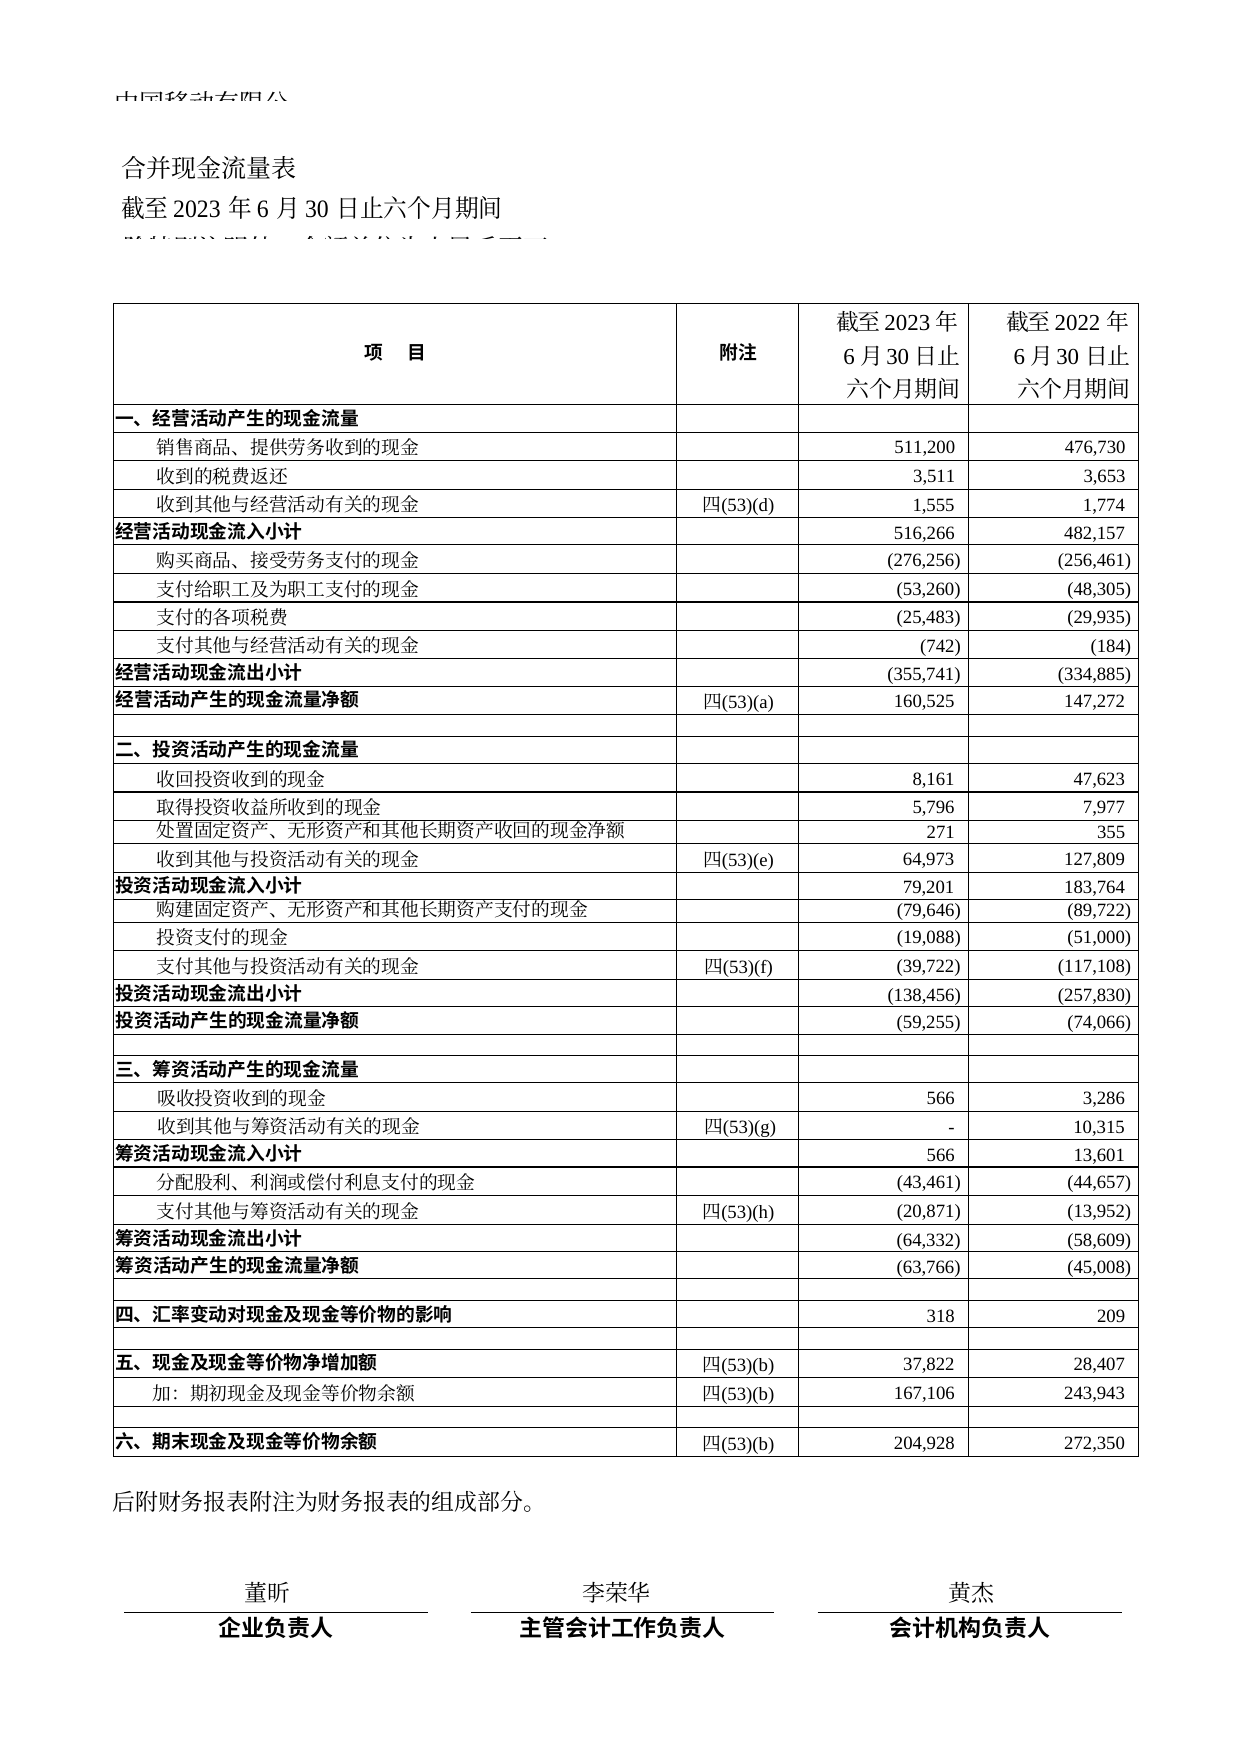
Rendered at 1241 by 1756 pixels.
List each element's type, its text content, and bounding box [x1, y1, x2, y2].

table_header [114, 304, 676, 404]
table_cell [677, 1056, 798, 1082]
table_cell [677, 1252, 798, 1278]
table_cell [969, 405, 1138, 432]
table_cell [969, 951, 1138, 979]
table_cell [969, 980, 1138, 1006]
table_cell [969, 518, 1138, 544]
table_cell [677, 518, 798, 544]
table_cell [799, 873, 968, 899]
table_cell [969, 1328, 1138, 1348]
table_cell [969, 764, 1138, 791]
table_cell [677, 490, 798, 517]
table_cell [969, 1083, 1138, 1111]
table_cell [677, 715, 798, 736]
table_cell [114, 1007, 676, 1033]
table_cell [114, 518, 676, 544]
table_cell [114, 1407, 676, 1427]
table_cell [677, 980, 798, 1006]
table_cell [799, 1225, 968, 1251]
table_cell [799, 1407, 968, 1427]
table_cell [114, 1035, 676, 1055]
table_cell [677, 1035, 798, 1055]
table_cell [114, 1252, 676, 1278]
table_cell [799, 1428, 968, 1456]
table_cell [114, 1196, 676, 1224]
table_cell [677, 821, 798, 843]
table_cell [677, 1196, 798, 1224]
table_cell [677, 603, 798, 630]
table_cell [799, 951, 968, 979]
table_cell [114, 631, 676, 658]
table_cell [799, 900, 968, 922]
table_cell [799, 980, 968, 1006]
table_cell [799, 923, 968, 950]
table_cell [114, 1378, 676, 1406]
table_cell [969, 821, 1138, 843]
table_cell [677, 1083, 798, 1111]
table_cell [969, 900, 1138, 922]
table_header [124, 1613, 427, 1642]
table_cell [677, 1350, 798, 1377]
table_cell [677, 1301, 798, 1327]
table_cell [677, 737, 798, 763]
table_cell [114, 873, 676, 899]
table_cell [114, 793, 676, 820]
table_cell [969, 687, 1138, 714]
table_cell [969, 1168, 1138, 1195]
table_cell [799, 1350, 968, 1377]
text 董昕 李荣华 黄杰 [98, 1575, 1141, 1608]
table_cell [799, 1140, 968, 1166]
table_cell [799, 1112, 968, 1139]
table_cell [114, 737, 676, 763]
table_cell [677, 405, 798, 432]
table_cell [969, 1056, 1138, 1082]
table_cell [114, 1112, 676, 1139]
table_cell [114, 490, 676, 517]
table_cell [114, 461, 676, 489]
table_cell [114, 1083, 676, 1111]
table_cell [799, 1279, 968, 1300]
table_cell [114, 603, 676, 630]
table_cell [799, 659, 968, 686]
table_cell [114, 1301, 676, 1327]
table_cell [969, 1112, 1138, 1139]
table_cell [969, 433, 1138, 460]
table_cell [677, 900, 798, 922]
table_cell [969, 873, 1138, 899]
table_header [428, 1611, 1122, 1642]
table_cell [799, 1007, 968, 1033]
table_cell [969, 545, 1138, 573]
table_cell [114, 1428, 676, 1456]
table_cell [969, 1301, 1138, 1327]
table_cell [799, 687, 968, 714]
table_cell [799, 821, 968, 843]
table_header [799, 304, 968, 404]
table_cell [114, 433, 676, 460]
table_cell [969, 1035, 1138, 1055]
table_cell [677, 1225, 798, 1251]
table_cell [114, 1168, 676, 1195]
text 后附财务报表附注为财务报表的组成部分。 [112, 1484, 1151, 1517]
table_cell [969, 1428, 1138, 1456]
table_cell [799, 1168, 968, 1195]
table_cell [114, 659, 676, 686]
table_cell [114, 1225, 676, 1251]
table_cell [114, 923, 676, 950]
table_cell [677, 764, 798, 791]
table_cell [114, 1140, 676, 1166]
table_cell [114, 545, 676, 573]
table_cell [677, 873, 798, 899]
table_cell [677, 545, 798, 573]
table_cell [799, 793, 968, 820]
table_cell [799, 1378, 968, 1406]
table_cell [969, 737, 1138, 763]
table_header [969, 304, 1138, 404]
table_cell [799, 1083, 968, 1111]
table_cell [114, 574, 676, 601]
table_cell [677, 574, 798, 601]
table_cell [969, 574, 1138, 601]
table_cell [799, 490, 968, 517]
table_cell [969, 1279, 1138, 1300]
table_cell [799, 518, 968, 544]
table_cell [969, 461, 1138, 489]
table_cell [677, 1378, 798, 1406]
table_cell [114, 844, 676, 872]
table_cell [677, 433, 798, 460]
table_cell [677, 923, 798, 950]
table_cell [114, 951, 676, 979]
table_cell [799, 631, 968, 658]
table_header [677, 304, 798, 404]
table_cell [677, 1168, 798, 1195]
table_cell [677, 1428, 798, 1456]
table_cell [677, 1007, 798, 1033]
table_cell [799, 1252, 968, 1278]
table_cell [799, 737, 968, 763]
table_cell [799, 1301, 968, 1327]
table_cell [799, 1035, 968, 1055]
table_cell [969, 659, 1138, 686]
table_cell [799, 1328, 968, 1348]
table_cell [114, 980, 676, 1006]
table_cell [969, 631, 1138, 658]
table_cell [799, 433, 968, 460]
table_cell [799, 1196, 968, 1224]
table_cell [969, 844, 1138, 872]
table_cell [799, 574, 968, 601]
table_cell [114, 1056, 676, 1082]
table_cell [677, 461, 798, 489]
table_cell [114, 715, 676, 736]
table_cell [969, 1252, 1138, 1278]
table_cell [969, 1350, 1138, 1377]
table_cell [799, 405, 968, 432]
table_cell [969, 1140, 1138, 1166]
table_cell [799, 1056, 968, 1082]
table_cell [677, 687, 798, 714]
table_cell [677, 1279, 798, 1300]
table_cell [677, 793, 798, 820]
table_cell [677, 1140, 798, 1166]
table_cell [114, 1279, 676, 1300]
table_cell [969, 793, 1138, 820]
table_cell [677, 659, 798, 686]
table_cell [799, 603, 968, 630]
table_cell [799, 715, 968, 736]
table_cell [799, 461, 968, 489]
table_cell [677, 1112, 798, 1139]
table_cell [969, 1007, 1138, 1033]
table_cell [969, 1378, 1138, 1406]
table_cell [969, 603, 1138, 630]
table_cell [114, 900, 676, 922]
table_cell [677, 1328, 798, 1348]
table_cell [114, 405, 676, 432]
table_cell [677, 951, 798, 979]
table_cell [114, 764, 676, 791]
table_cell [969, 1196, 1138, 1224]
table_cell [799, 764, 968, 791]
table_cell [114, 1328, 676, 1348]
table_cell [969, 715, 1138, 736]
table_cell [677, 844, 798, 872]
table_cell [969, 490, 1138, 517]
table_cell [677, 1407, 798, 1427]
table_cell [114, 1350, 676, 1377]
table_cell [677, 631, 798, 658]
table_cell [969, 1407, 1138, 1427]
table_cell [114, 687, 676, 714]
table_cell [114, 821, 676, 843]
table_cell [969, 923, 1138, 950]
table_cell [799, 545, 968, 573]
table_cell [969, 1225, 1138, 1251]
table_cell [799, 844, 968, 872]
